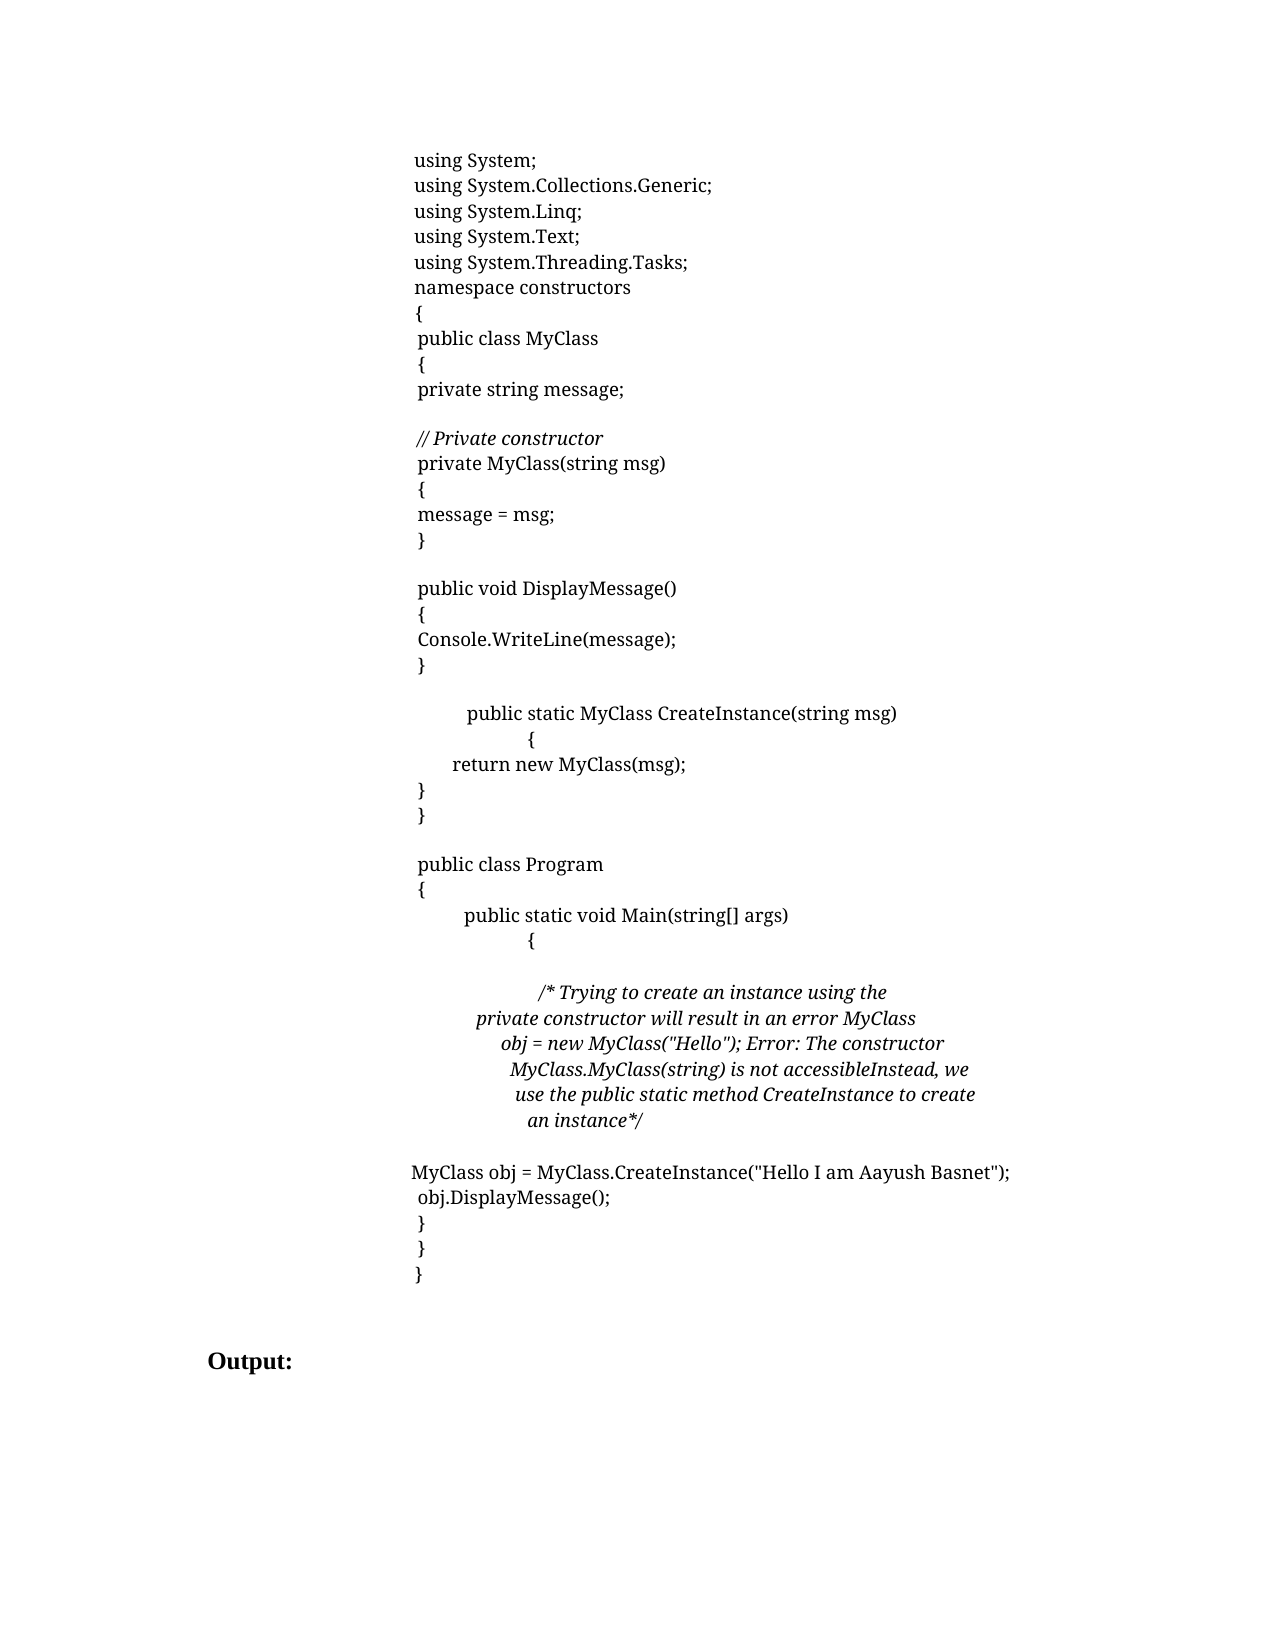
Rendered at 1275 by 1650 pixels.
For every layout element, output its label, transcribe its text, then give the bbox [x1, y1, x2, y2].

text Output: [207, 1346, 1140, 1375]
text namespace constructors [414, 274, 1140, 300]
text { [412, 877, 1140, 902]
text private string message; [412, 377, 1140, 402]
text message = msg; [412, 502, 1140, 527]
text /* Trying to create an instance using the [302, 979, 1049, 1005]
text use the public static method CreateInstance to create [302, 1082, 1113, 1107]
text public static MyClass CreateInstance(string msg) [227, 701, 1062, 726]
text private MyClass(string msg) [412, 451, 1140, 476]
text obj.DisplayMessage(); [412, 1184, 1140, 1210]
text public class Program [412, 851, 1140, 877]
text using System.Collections.Generic; [414, 172, 1140, 198]
text return new MyClass(msg); [412, 752, 1140, 777]
text { [412, 601, 1140, 627]
text private constructor will result in an error MyClass [227, 1005, 1090, 1031]
text } [412, 1210, 1140, 1236]
text using System; [414, 147, 1140, 172]
text public void DisplayMessage() [412, 576, 1140, 601]
text using System.Text; [414, 223, 1140, 249]
text } [412, 803, 1140, 828]
text MyClass.MyClass(string) is not accessibleInstead, we [302, 1056, 1102, 1082]
text public static void Main(string[] args) [227, 902, 946, 928]
text { [412, 726, 1140, 752]
text obj = new MyClass("Hello"); Error: The constructor [302, 1031, 1068, 1056]
text } [412, 1236, 1140, 1261]
text an instance*/ [488, 1107, 1140, 1133]
text } [412, 652, 1140, 678]
text // Private constructor [412, 425, 1140, 451]
text MyClass obj = MyClass.CreateInstance("Hello I am Aayush Basnet"); [227, 1159, 1119, 1184]
text { [412, 928, 1140, 953]
text Console.WriteLine(message); [412, 627, 1140, 652]
text { [412, 476, 1140, 502]
text } [412, 777, 1140, 803]
text { [415, 300, 1140, 326]
text using System.Linq; [414, 198, 1140, 223]
text { [412, 351, 1140, 377]
text public class MyClass [412, 326, 1140, 351]
text } [414, 1261, 1140, 1287]
text } [412, 527, 1140, 553]
text using System.Threading.Tasks; [414, 249, 1140, 274]
